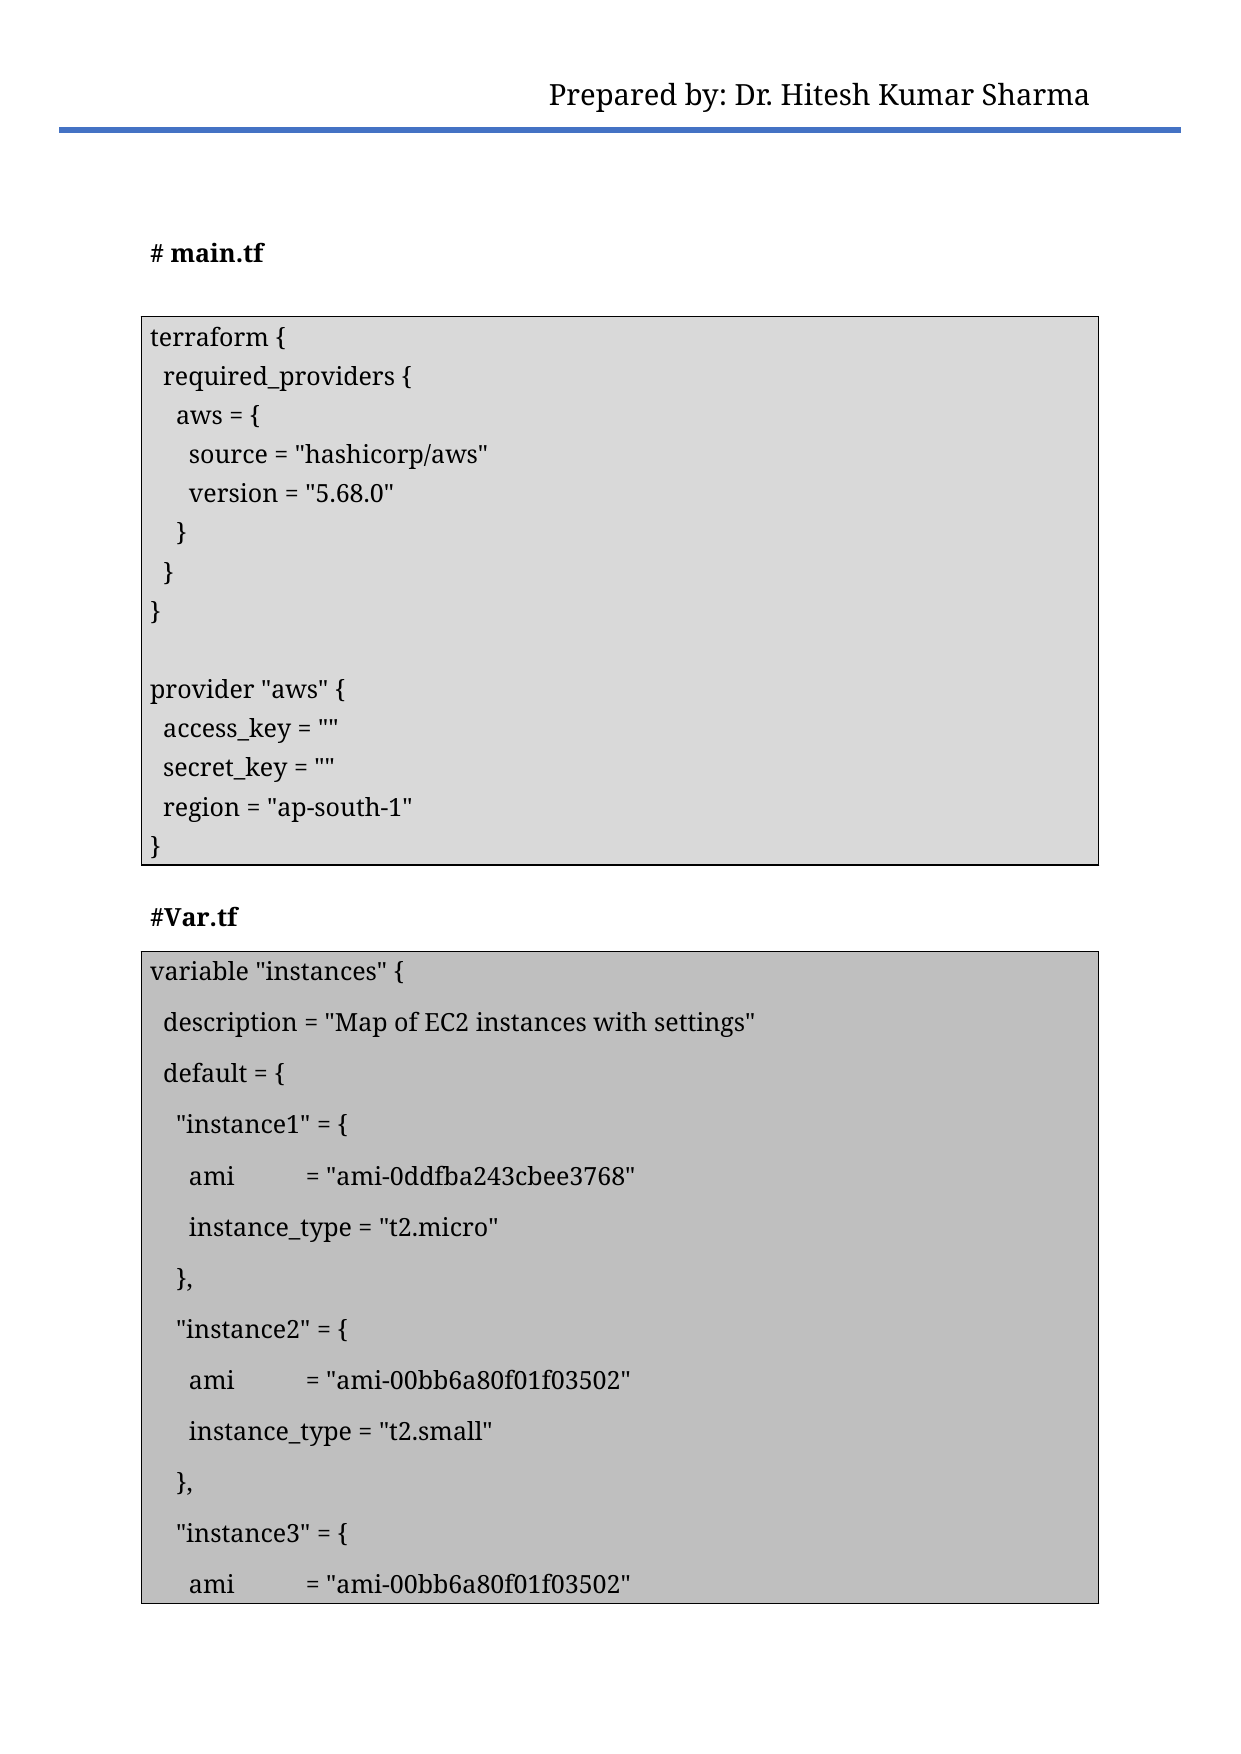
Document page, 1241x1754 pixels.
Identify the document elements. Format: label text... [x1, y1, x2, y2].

text }, [142, 1461, 1098, 1498]
text # main.tf [150, 236, 1090, 270]
text } [142, 825, 1098, 864]
text "instance1" = { [142, 1104, 1098, 1141]
text aws = { [142, 394, 1098, 432]
text required_providers { [142, 355, 1098, 392]
text variable "instances" { [142, 952, 1098, 988]
text terraform { [142, 317, 1098, 353]
text instance_type = "t2.small" [142, 1410, 1098, 1447]
text } [142, 512, 1098, 549]
text ami = "ami-0ddfba243cbee3768" [142, 1155, 1098, 1192]
text source = "hashicorp/aws" [142, 434, 1098, 471]
text }, [142, 1257, 1098, 1294]
text default = { [142, 1053, 1098, 1090]
text "instance3" = { [142, 1512, 1098, 1549]
text ami = "ami-00bb6a80f01f03502" [142, 1563, 1098, 1603]
text "instance2" = { [142, 1308, 1098, 1345]
text instance_type = "t2.micro" [142, 1206, 1098, 1243]
text ami = "ami-00bb6a80f01f03502" [142, 1359, 1098, 1396]
text version = "5.68.0" [142, 473, 1098, 510]
text } [142, 551, 1098, 588]
text secret_key = "" [142, 747, 1098, 784]
text #Var.tf [150, 900, 1090, 934]
text region = "ap-south-1" [142, 786, 1098, 823]
text } [142, 590, 1098, 627]
text access_key = "" [142, 708, 1098, 745]
text description = "Map of EC2 instances with settings" [142, 1002, 1098, 1039]
text provider "aws" { [142, 669, 1098, 706]
